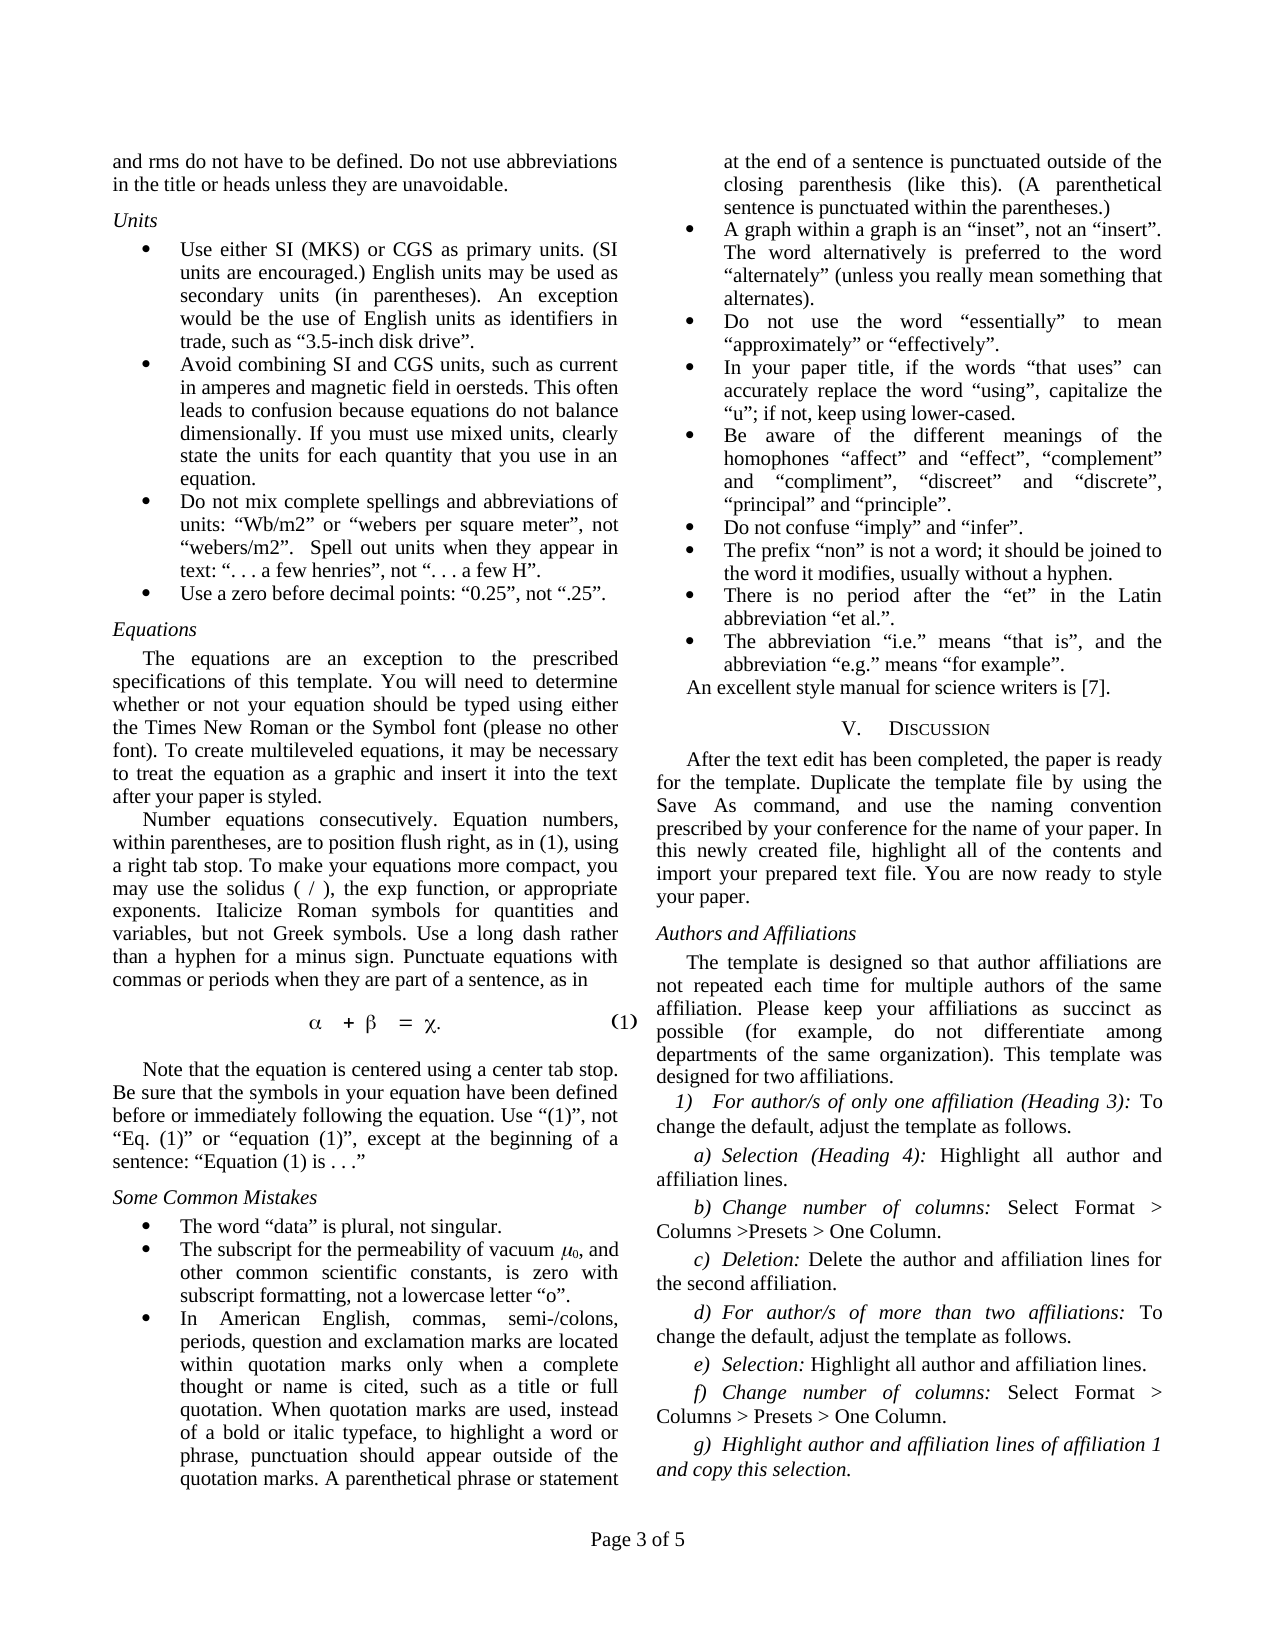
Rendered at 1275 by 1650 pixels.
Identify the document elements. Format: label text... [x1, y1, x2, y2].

list Do not confuse “imply” and “infer”. [686, 516, 1162, 539]
subtitle Selection: Highlight all author and affiliation lines. [656, 1352, 1162, 1376]
subtitle Units [112, 208, 619, 232]
subtitle Change number of columns: Select Format > Columns > Presets > One Column. [656, 1380, 1162, 1428]
subtitle Change number of columns: Select Format > Columns >Presets > One Column. [656, 1195, 1162, 1243]
subtitle Authors and Affiliations [656, 921, 1162, 945]
list In American English, commas, semi-/colons, periods, question and exclamation marks are located within quotation marks only when a complete thought or name is cited, such as a title or full quotation. When quotation marks are used, instead of a bold or italic typeface, to highlight a word or phrase, punctuation should appear outside of the quotation marks. A parenthetical phrase or statement at the end of a sentence is punctuated outside of the closing parenthesis (like this). (A parenthetical sentence is punctuated within the parentheses.) [686, 150, 1162, 219]
list Be aware of the different meanings of the homophones “affect” and “effect”, “complement” and “compliment”, “discreet” and “discrete”, “principal” and “principle”. [686, 424, 1162, 516]
text An excellent style manual for science writers is [7]. [656, 676, 1162, 699]
subtitle Highlight author and affiliation lines of affiliation 1 and copy this selection. [656, 1432, 1162, 1481]
text   [368, 1016, 619, 1033]
subtitle Discussion [656, 716, 1162, 740]
subtitle Selection (Heading 4): Highlight all author and affiliation lines. [656, 1143, 1162, 1191]
text Number equations consecutively. Equation numbers, within parentheses, are to position flush right, as in (1), using a right tab stop. To make your equations more compact, you may use the solidus ( / ), the exp function, or appropriate exponents. Italicize Roman symbols for quantities and variables, but not Greek symbols. Use a long dash rather than a hyphen for a minus sign. Punctuate equations with commas or periods when they are part of a sentence, as in [112, 808, 619, 991]
subtitle Equations [112, 617, 619, 641]
list The subscript for the permeability of vacuum 0, and other common scientific constants, is zero with subscript formatting, not a lowercase letter “o”. [142, 1238, 619, 1307]
list There is no period after the “et” in the Latin abbreviation “et al.”. [686, 585, 1162, 630]
list A graph within a graph is an “inset”, not an “insert”. The word alternatively is preferred to the word “alternately” (unless you really mean something that alternates). [686, 219, 1162, 310]
subtitle For author/s of more than two affiliations: To change the default, adjust the template as follows. [656, 1299, 1162, 1348]
subtitle For author/s of only one affiliation (Heading 3): To change the default, adjust the template as follows. [656, 1088, 1162, 1138]
text The template is designed so that author affiliations are not repeated each time for multiple authors of the same affiliation. Please keep your affiliations as succinct as possible (for example, do not differentiate among departments of the same organization). This template was designed for two affiliations. [656, 951, 1162, 1088]
subtitle Deletion: Delete the author and affiliation lines for the second affiliation. [656, 1247, 1162, 1295]
text Note that the equation is centered using a center tab stop. Be sure that the symbols in your equation have been defined before or immediately following the equation. Use “(1)”, not “Eq. (1)” or “equation (1)”, except at the beginning of a sentence: “Equation (1) is . . .” [112, 1058, 619, 1173]
list The prefix “non” is not a word; it should be joined to the word it modifies, usually without a hyphen. [686, 539, 1162, 585]
list In American English, commas, semi-/colons, periods, question and exclamation marks are located within quotation marks only when a complete thought or name is cited, such as a title or full quotation. When quotation marks are used, instead of a bold or italic typeface, to highlight a word or phrase, punctuation should appear outside of the quotation marks. A parenthetical phrase or statement at the end of a sentence is punctuated outside of the closing parenthesis (like this). (A parenthetical sentence is punctuated within the parentheses.) [142, 1307, 619, 1490]
list Do not mix complete spellings and abbreviations of units: “Wb/m2” or “webers per square meter”, not “webers/m2”. Spell out units when they appear in text: “. . . a few henries”, not “. . . a few H”. [142, 490, 619, 582]
list The word “data” is plural, not singular. [142, 1215, 619, 1238]
list Avoid combining SI and CGS units, such as current in amperes and magnetic field in oersteds. This often leads to confusion because equations do not balance dimensionally. If you must use mixed units, clearly state the units for each quantity that you use in an equation. [142, 353, 619, 490]
list Do not use the word “essentially” to mean “approximately” or “effectively”. [686, 310, 1162, 356]
list The abbreviation “i.e.” means “that is”, and the abbreviation “e.g.” means “for example”. [686, 630, 1162, 676]
text   [112, 1016, 367, 1033]
subtitle Some Common Mistakes [112, 1185, 619, 1209]
text The equations are an exception to the prescribed specifications of this template. You will need to determine whether or not your equation should be typed using either the Times New Roman or the Symbol font (please no other font). To create multileveled equations, it may be necessary to treat the equation as a graphic and insert it into the text after your paper is styled. [112, 648, 619, 808]
text After the text edit has been completed, the paper is ready for the template. Duplicate the template file by using the Save As command, and use the naming convention prescribed by your conference for the name of your paper. In this newly created file, highlight all of the contents and import your prepared text file. You are now ready to style your paper. [656, 748, 1162, 908]
list In your paper title, if the words “that uses” can accurately replace the word “using”, capitalize the “u”; if not, keep using lower-cased. [686, 356, 1162, 424]
list Use a zero before decimal points: “0.25”, not “.25”. [142, 582, 619, 605]
list Use either SI (MKS) or CGS as primary units. (SI units are encouraged.) English units may be used as secondary units (in parentheses). An exception would be the use of English units as identifiers in trade, such as “3.5-inch disk drive”. [142, 238, 619, 353]
